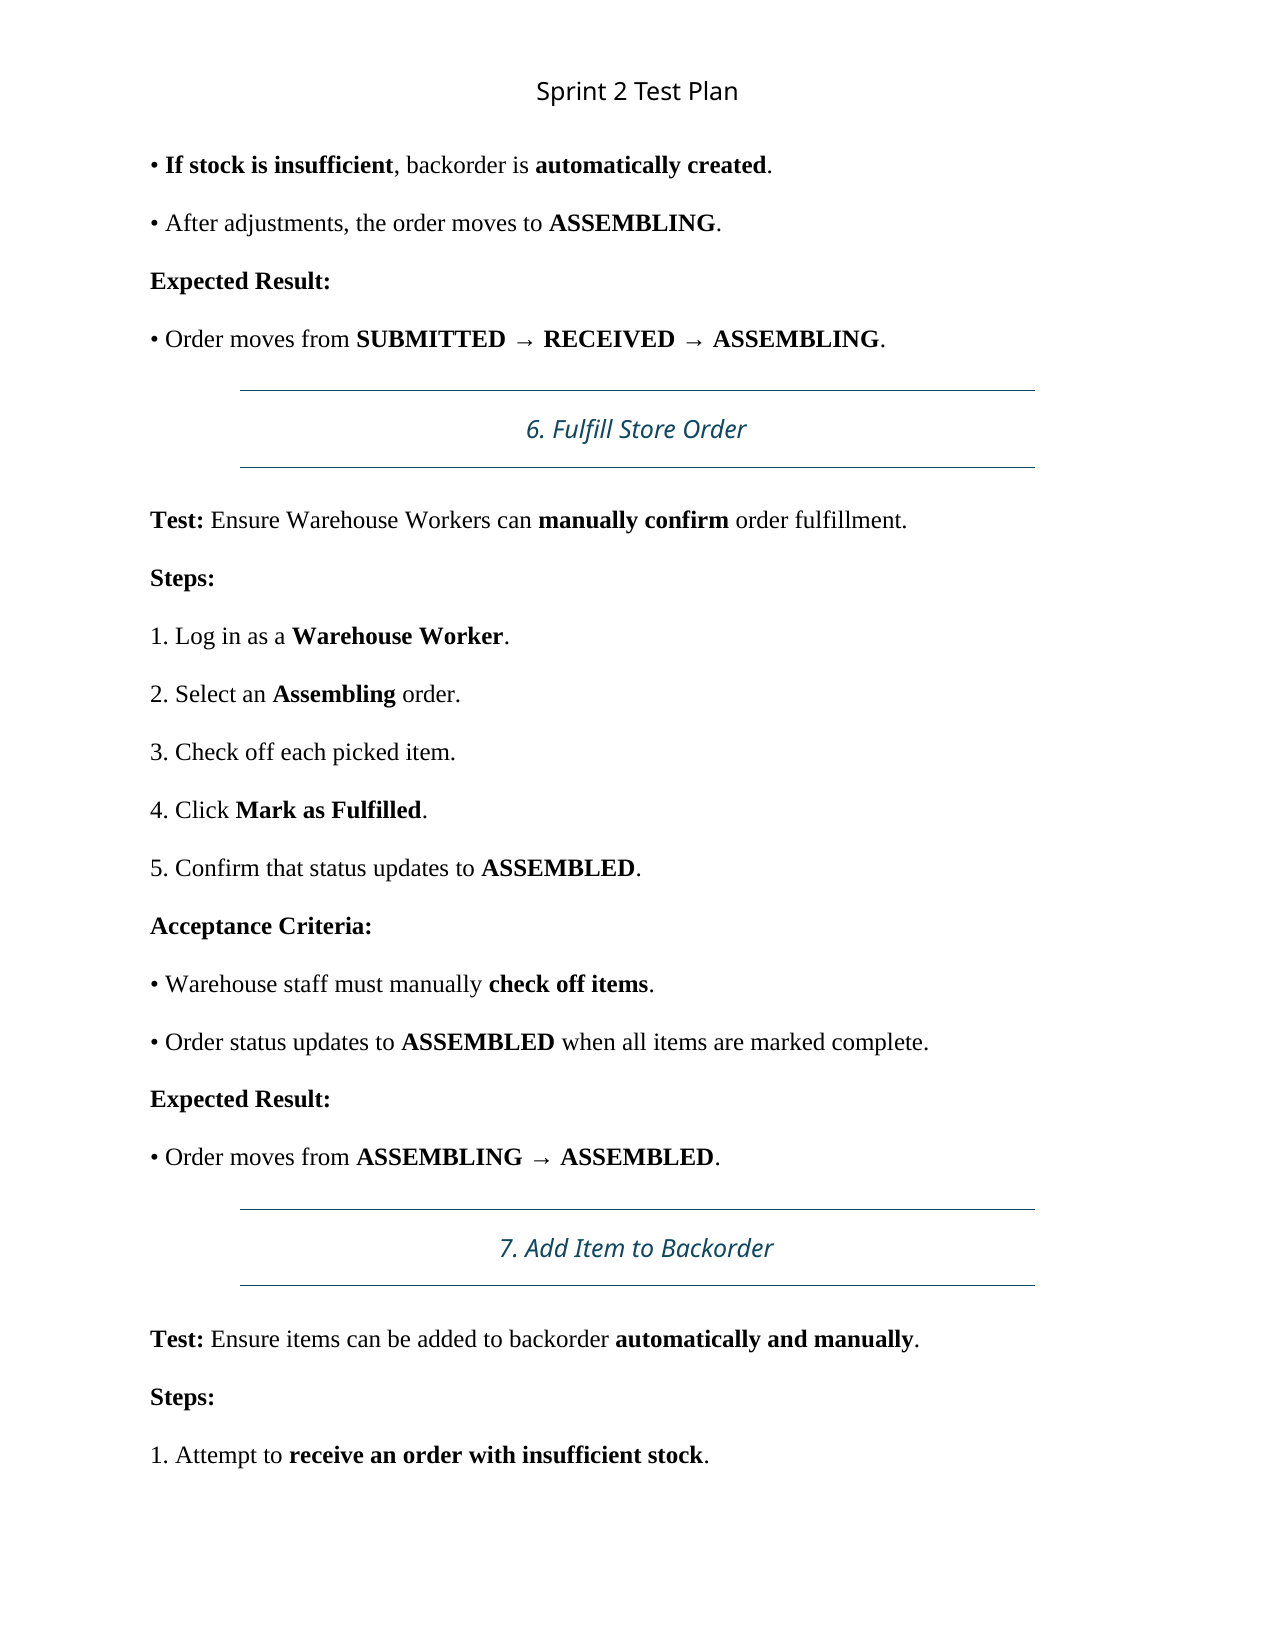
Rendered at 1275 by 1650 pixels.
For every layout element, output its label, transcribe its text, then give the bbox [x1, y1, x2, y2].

text 1. Attempt to receive an order with insufficient stock. [150, 1440, 1125, 1468]
text • Order moves from ASSEMBLING → ASSEMBLED. [150, 1142, 1125, 1171]
text 5. Confirm that status updates to ASSEMBLED. [150, 853, 1125, 882]
text 1. Log in as a Warehouse Worker. [150, 621, 1125, 650]
text Test: Ensure items can be added to backorder automatically and manually. [150, 1324, 1125, 1353]
text • Warehouse staff must manually check off items. [150, 969, 1125, 997]
text 6. Fulfill Store Order [240, 391, 1035, 467]
text Acceptance Criteria: [150, 911, 1125, 939]
text Steps: [150, 1382, 1125, 1411]
text 4. Click Mark as Fulfilled. [150, 795, 1125, 824]
text 2. Select an Assembling order. [150, 679, 1125, 708]
text 7. Add Item to Backorder [240, 1210, 1035, 1285]
text • Order status updates to ASSEMBLED when all items are marked complete. [150, 1027, 1125, 1055]
text • If stock is insufficient, backorder is automatically created. [150, 150, 1125, 179]
text Expected Result: [150, 266, 1125, 294]
text • After adjustments, the order moves to ASSEMBLING. [150, 208, 1125, 237]
text Test: Ensure Warehouse Workers can manually confirm order fulfillment. [150, 505, 1125, 534]
text • Order moves from SUBMITTED → RECEIVED → ASSEMBLING. [150, 324, 1125, 352]
text 3. Check off each picked item. [150, 737, 1125, 766]
text Expected Result: [150, 1084, 1125, 1113]
text Steps: [150, 563, 1125, 592]
